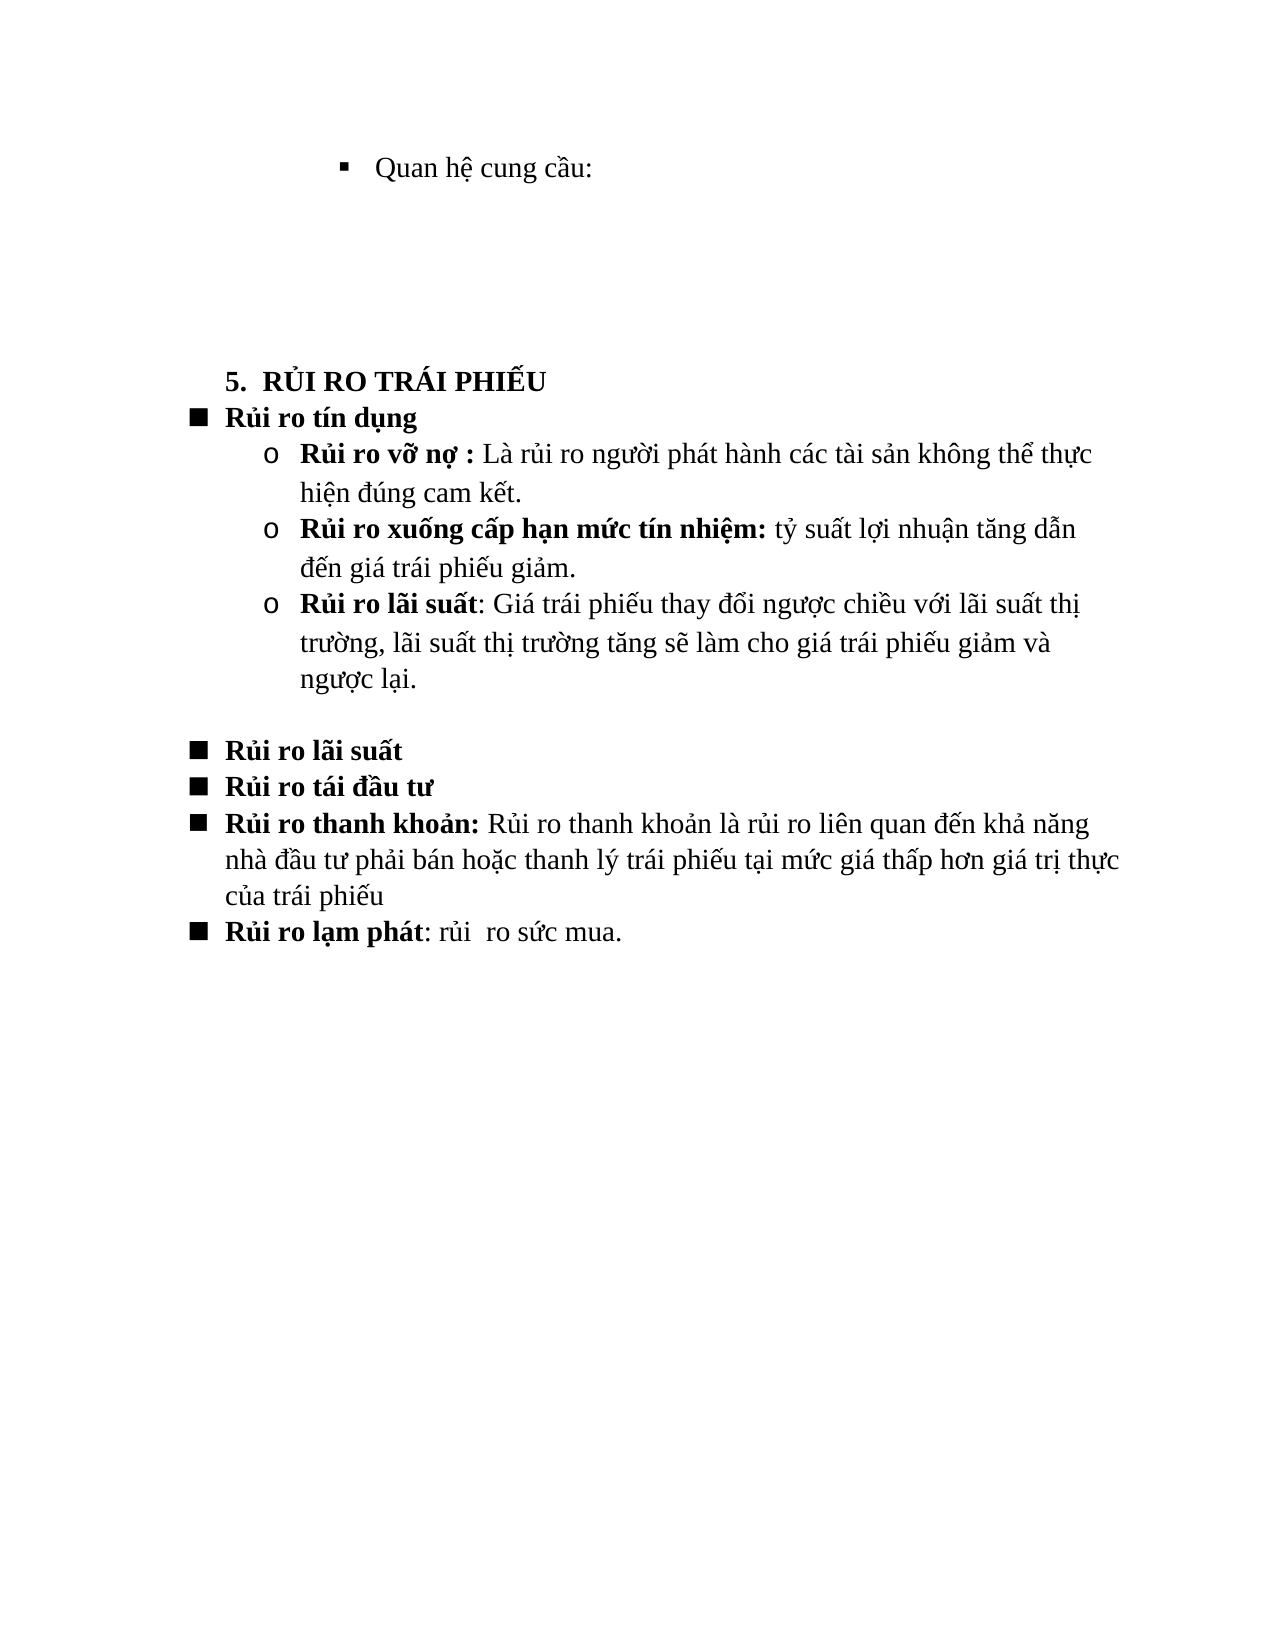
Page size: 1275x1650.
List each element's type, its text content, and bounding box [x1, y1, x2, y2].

list Rủi ro thanh khoản: Rủi ro thanh khoản là rủi ro liên quan đến khả năng nhà đầu tư phải bán hoặc thanh lý trái phiếu tại mức giá thấp hơn giá trị thực của trái phiếu [187, 806, 1125, 912]
list RỦI RO TRÁI PHIẾU [225, 364, 1125, 398]
list Rủi ro vỡ nợ : Là rủi ro người phát hành các tài sản không thể thực hiện đúng cam kết. [262, 437, 1125, 509]
list Rủi ro tín dụng [187, 400, 1125, 434]
list Quan hệ cung cầu: [337, 150, 1125, 184]
list Rủi ro lạm phát: rủi ro sức mua. [187, 914, 1125, 948]
list Rủi ro lãi suất [187, 733, 1125, 767]
list Rủi ro tái đầu tư [187, 769, 1125, 803]
list Rủi ro xuống cấp hạn mức tín nhiệm: tỷ suất lợi nhuận tăng dẫn đến giá trái phiếu giảm. [262, 511, 1125, 583]
list Rủi ro lãi suất: Giá trái phiếu thay đổi ngược chiều với lãi suất thị trường, lãi suất thị trường tăng sẽ làm cho giá trái phiếu giảm và ngược lại. [262, 586, 1125, 694]
